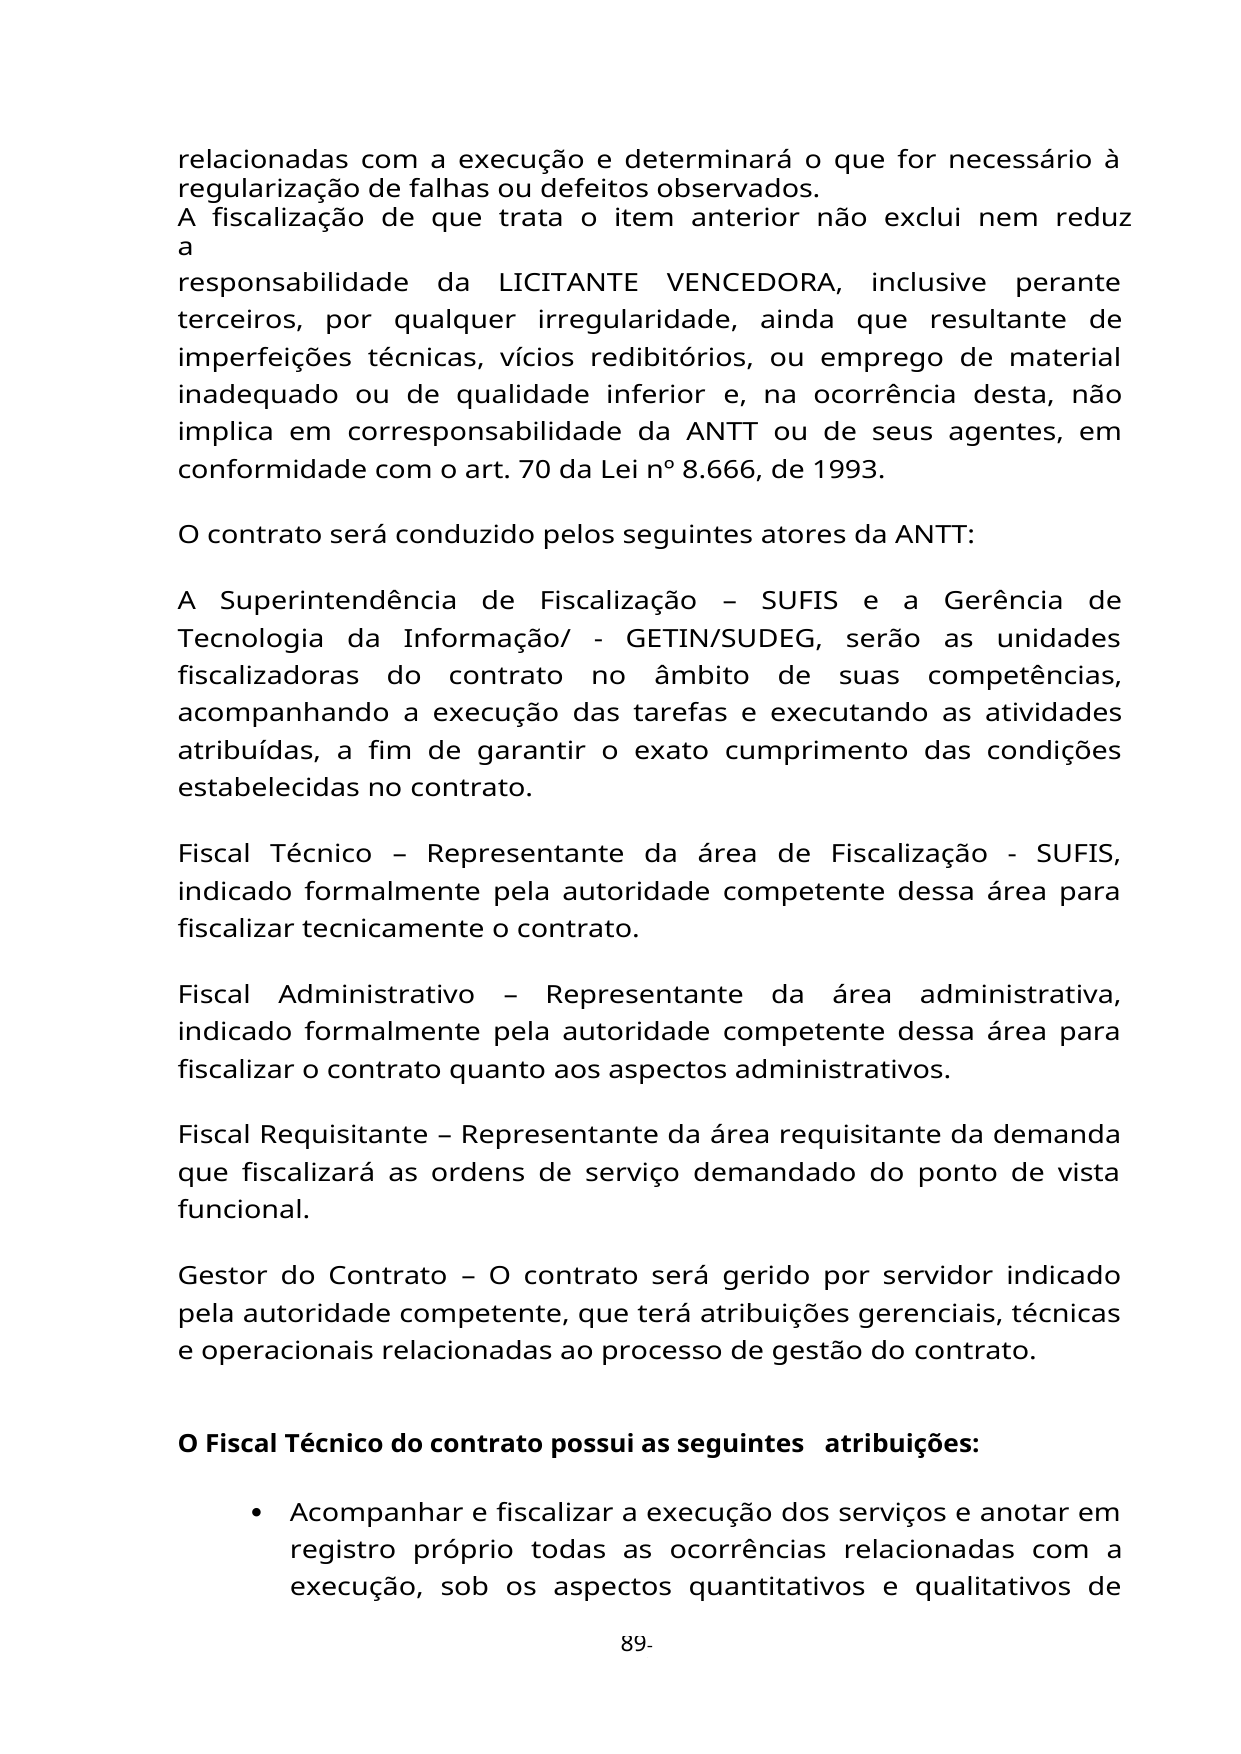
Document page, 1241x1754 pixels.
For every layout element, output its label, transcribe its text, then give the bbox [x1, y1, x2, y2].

text Gestor do Contrato – O contrato será gerido por servidor indicado pela autoridade competente, que terá atribuições gerenciais, técnicas e operacionais relacionadas ao processo de gestão do contrato. [177, 1258, 1122, 1367]
text responsabilidade da LICITANTE VENCEDORA, inclusive perante terceiros, por qualquer irregularidade, ainda que resultante de imperfeições técnicas, vícios redibitórios, ou emprego de material inadequado ou de qualidade inferior e, na ocorrência desta, não implica em corresponsabilidade da ANTT ou de seus agentes, em conformidade com o art. 70 da Lei nº 8.666, de 1993. [177, 264, 1123, 485]
text A fiscalização de que trata o item anterior não exclui nem reduz a [177, 204, 1134, 261]
text A Superintendência de Fiscalização – SUFIS e a Gerência de Tecnologia da Informação/ - GETIN/SUDEG, serão as unidades fiscalizadoras do contrato no âmbito de suas competências, acompanhando a execução das tarefas e executando as atividades atribuídas, a fim de garantir o exato cumprimento das condições estabelecidas no contrato. [177, 583, 1122, 804]
text Fiscal Técnico – Representante da área de Fiscalização - SUFIS, indicado formalmente pela autoridade competente dessa área para fiscalizar tecnicamente o contrato. [177, 836, 1122, 944]
text O contrato será conduzido pelos seguintes atores da ANTT: [177, 517, 1134, 551]
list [252, 1494, 1122, 1603]
text relacionadas com a execução e determinará o que for necessário à regularização de falhas ou defeitos observados. [177, 146, 1123, 204]
text Fiscal Requisitante – Representante da área requisitante da demanda que fiscalizará as ordens de serviço demandado do ponto de vista funcional. [177, 1117, 1122, 1226]
subtitle O Fiscal Técnico do contrato possui as seguintes atribuições: [177, 1426, 1134, 1459]
text Fiscal Administrativo – Representante da área administrativa, indicado formalmente pela autoridade competente dessa área para fiscalizar o contrato quanto aos aspectos administrativos. [177, 976, 1122, 1085]
